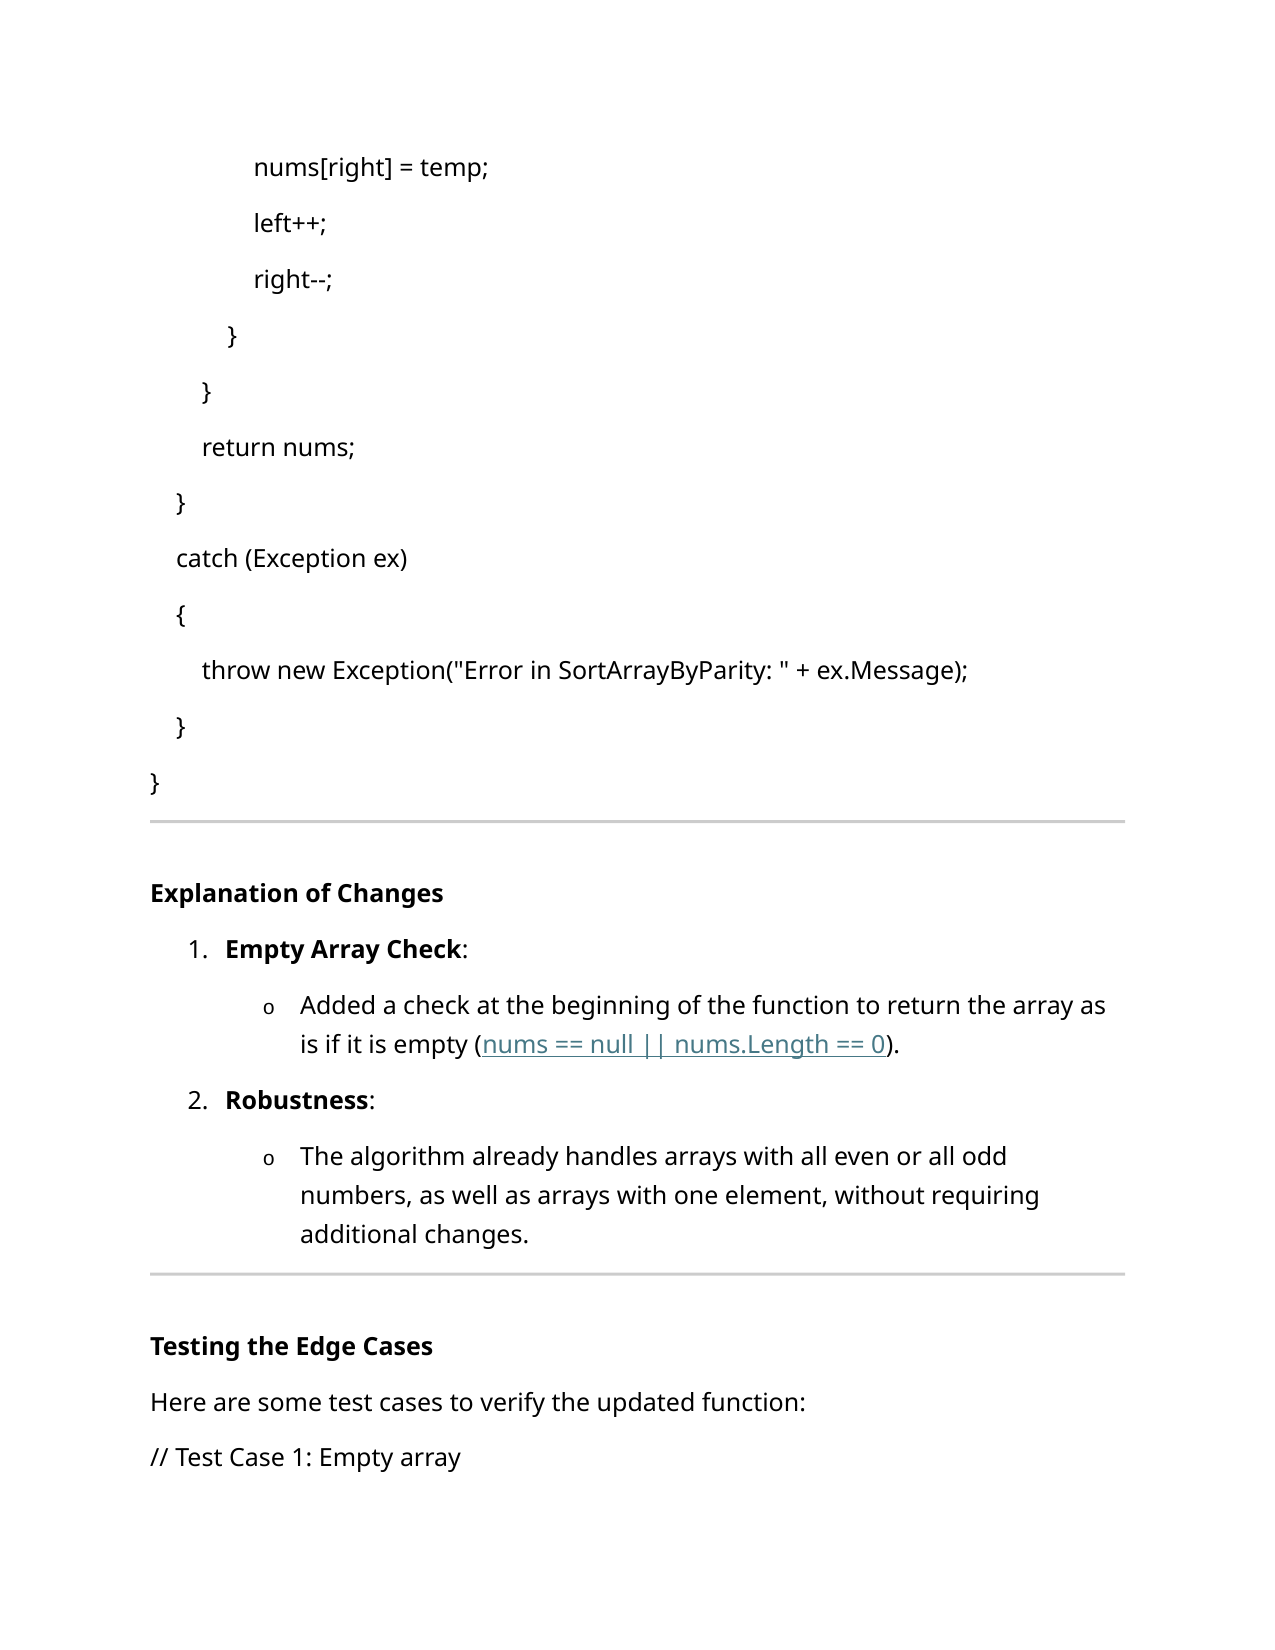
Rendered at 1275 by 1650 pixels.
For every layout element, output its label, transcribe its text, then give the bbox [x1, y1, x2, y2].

text } [150, 317, 1125, 352]
text } [150, 373, 1125, 407]
text } [150, 764, 1125, 798]
text Explanation of Changes [150, 876, 1125, 910]
text } [150, 708, 1125, 742]
text right--; [150, 262, 1125, 296]
text return nums; [150, 429, 1125, 463]
list Robustness: [187, 1082, 1125, 1117]
text { [150, 597, 1125, 631]
text } [150, 485, 1125, 519]
text Testing the Edge Cases [150, 1328, 1125, 1362]
text // Test Case 1: Empty array [150, 1440, 1125, 1474]
list Added a check at the beginning of the function to return the array as is if it is empty (nums == null || nums.Length == 0). [262, 987, 1125, 1061]
text left++; [150, 206, 1125, 240]
list Empty Array Check: [187, 932, 1125, 966]
text Here are some test cases to verify the updated function: [150, 1384, 1125, 1418]
text nums[right] = temp; [150, 150, 1125, 184]
text throw new Exception("Error in SortArrayByParity: " + ex.Message); [150, 652, 1125, 687]
text catch (Exception ex) [150, 541, 1125, 575]
list The algorithm already handles arrays with all even or all odd numbers, as well as arrays with one element, without requiring additional changes. [262, 1138, 1125, 1251]
